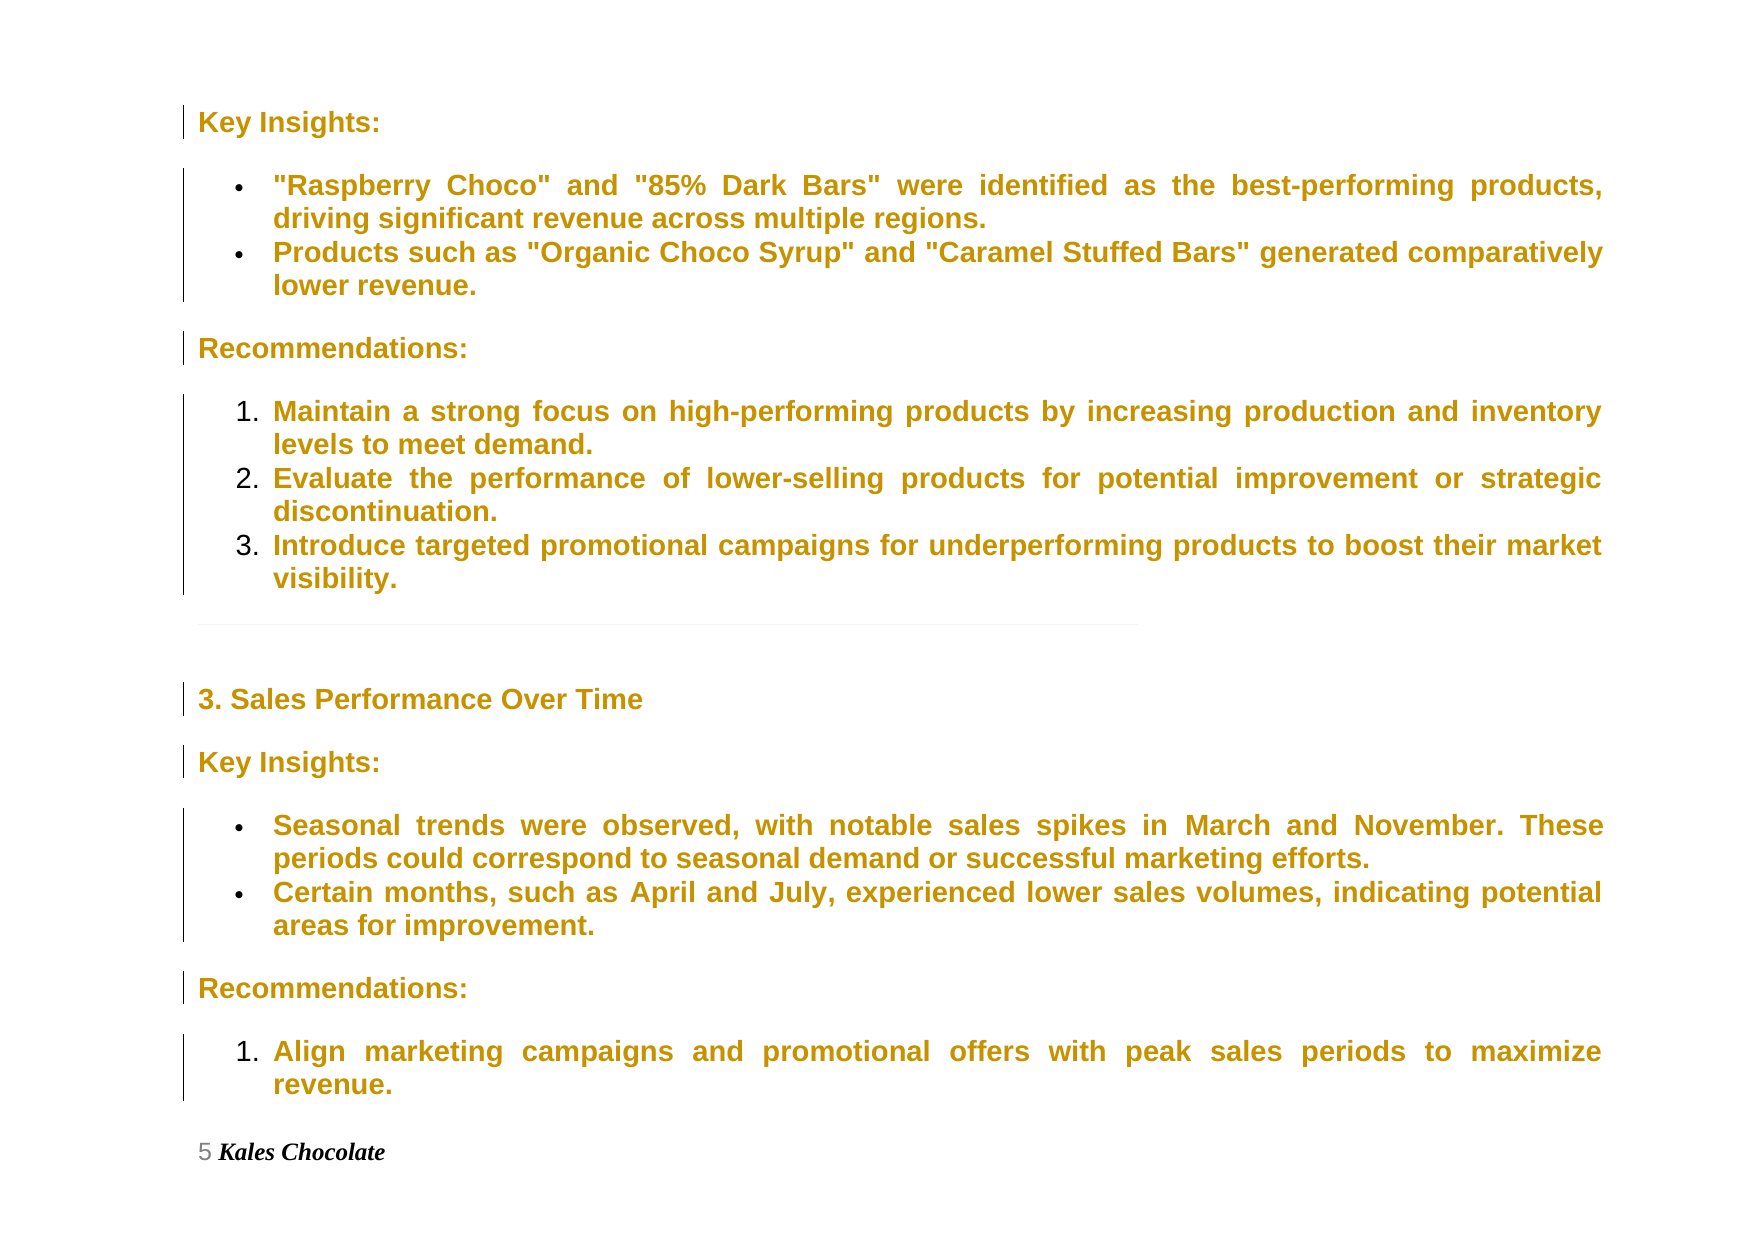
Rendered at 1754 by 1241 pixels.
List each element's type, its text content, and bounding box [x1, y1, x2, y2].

list "Raspberry Choco" and "85% Dark Bars" were identified as the best-performing products, driving significant revenue across multiple regions. [235, 168, 1604, 235]
list Align marketing campaigns and promotional offers with peak sales periods to maximize revenue. [235, 1034, 1604, 1101]
list Certain months, such as April and July, experienced lower sales volumes, indicating potential areas for improvement. [235, 875, 1604, 942]
text Key Insights: [198, 745, 1604, 778]
list Products such as "Organic Choco Syrup" and "Caramel Stuffed Bars" generated comparatively lower revenue. [235, 235, 1604, 302]
text Recommendations: [198, 971, 1604, 1004]
text Key Insights: [198, 105, 1604, 139]
text 3. Sales Performance Over Time [198, 682, 1604, 716]
list Introduce targeted promotional campaigns for underperforming products to boost their market visibility. [235, 528, 1604, 595]
list Seasonal trends were observed, with notable sales spikes in March and November. These periods could correspond to seasonal demand or successful marketing efforts. [235, 808, 1604, 875]
list Evaluate the performance of lower-selling products for potential improvement or strategic discontinuation. [235, 461, 1604, 528]
text Recommendations: [198, 331, 1604, 365]
list Maintain a strong focus on high-performing products by increasing production and inventory levels to meet demand. [235, 394, 1604, 461]
